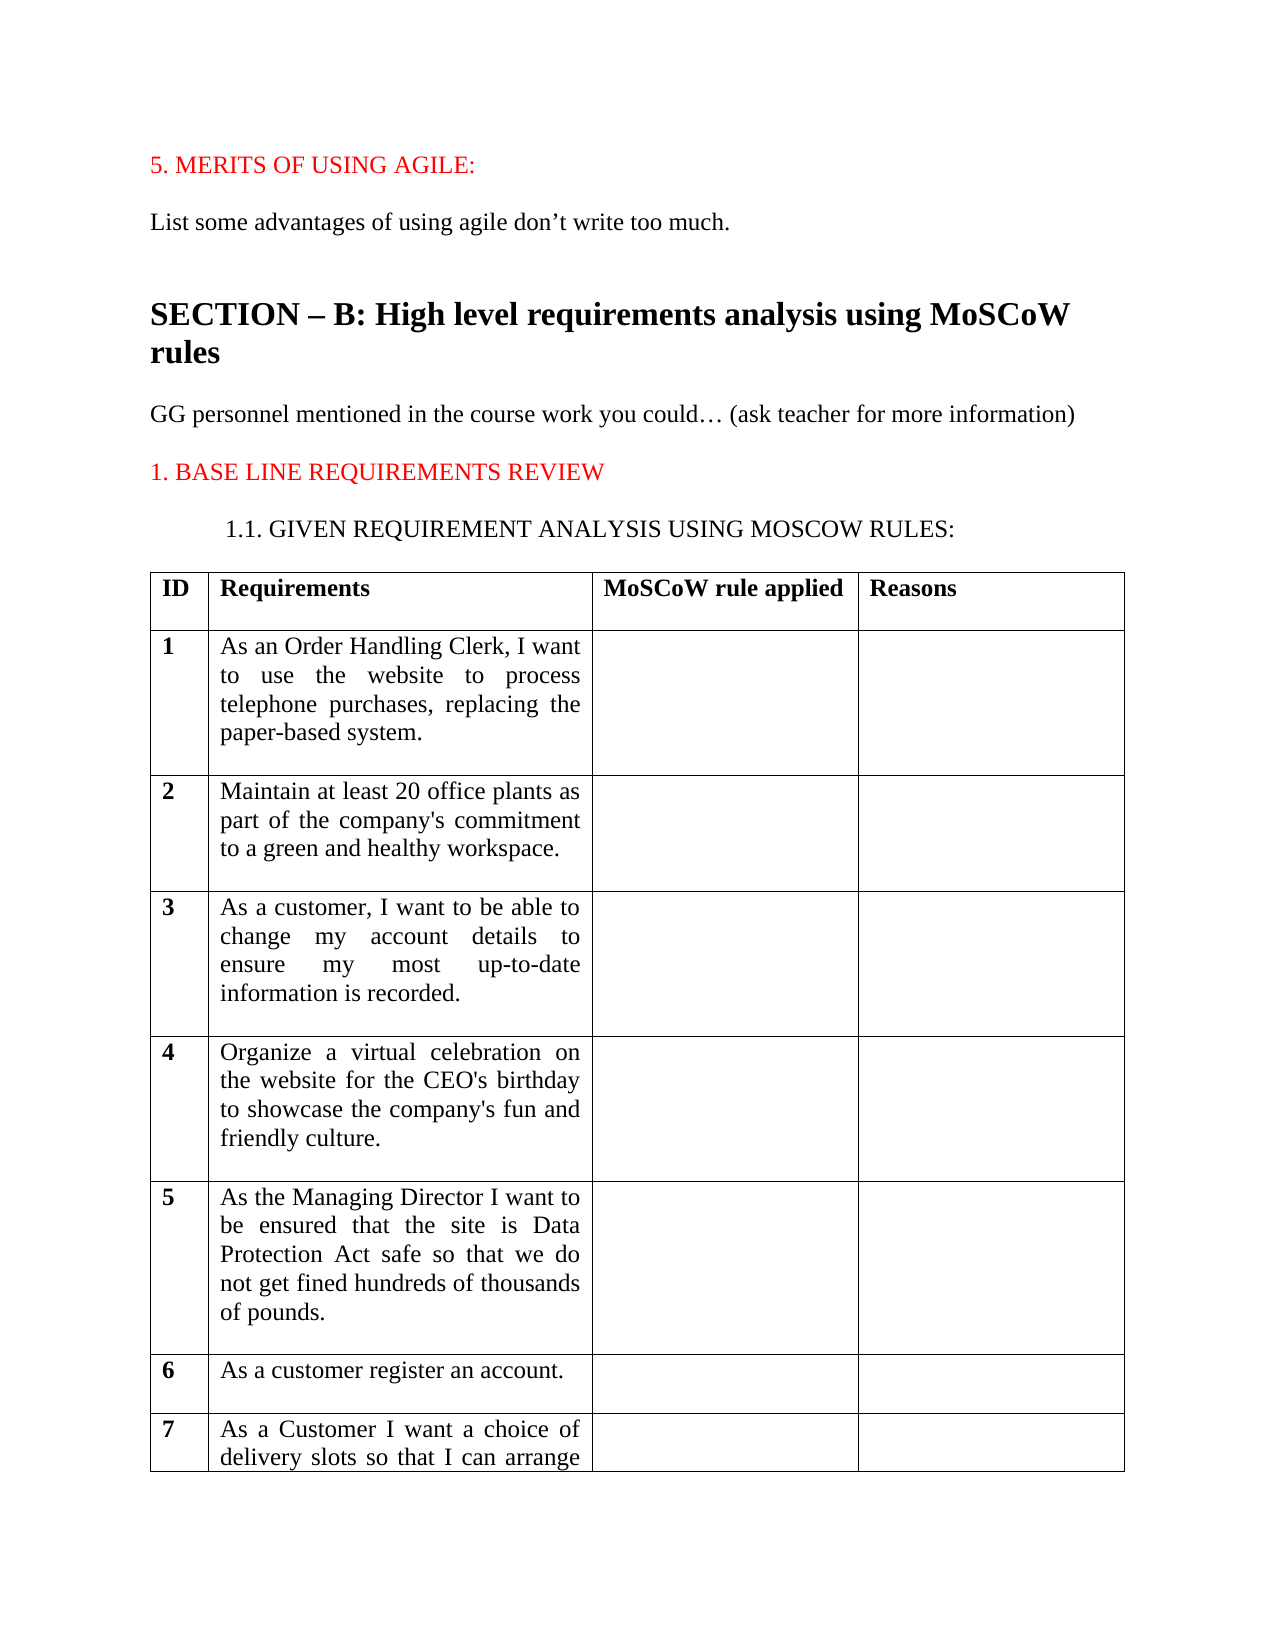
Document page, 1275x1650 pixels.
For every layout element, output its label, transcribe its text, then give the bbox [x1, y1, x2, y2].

table_header ID [151, 573, 208, 630]
table_cell [593, 776, 858, 891]
text 1. BASE LINE REQUIREMENTS REVIEW [150, 457, 1125, 485]
text GG personnel mentioned in the course work you could… (ask teacher for more information) [150, 399, 1125, 428]
table_cell Organize a virtual celebration on the website for the CEO's birthday to showcase the company's fun and friendly culture. [209, 1037, 592, 1181]
table_cell 2 [151, 776, 208, 891]
table_cell [593, 1182, 858, 1354]
table_header Requirements [209, 573, 592, 630]
table_cell [859, 1182, 1124, 1354]
text List some advantages of using agile don’t write too much. [150, 207, 1125, 236]
table_cell 3 [151, 892, 208, 1036]
table_cell [859, 1355, 1124, 1413]
table_cell As a customer, I want to be able to change my account details to ensure my most up-to-date information is recorded. [209, 892, 592, 1036]
table_cell [593, 631, 858, 775]
table_cell 5 [151, 1182, 208, 1354]
table_cell [859, 892, 1124, 1036]
table_cell 7 [151, 1414, 208, 1471]
table_cell [593, 1037, 858, 1181]
table_cell 6 [151, 1355, 208, 1413]
table_cell As the Managing Director I want to be ensured that the site is Data Protection Act safe so that we do not get fined hundreds of thousands of pounds. [209, 1182, 592, 1354]
table_cell As an Order Handling Clerk, I want to use the website to process telephone purchases, replacing the paper-based system. [209, 631, 592, 775]
table_cell 1 [151, 631, 208, 775]
table_header Reasons [859, 573, 1124, 630]
table_cell [859, 1414, 1124, 1471]
text 1.1. GIVEN REQUIREMENT ANALYSIS USING MOSCOW RULES: [150, 514, 1125, 543]
table_cell [593, 1414, 858, 1471]
table_cell Maintain at least 20 office plants as part of the company's commitment to a green and healthy workspace. [209, 776, 592, 891]
text 5. MERITS OF USING AGILE: [150, 150, 1125, 179]
table_cell [859, 1037, 1124, 1181]
table_cell [593, 1355, 858, 1413]
subtitle SECTION – B: High level requirements analysis using MoSCoW rules [150, 294, 1125, 370]
table_cell [859, 631, 1124, 775]
table_cell [859, 776, 1124, 891]
table_header MoSCoW rule applied [593, 573, 858, 630]
table_cell [593, 892, 858, 1036]
table_cell 4 [151, 1037, 208, 1181]
table_cell As a customer register an account. [209, 1355, 592, 1413]
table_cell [209, 1414, 592, 1471]
